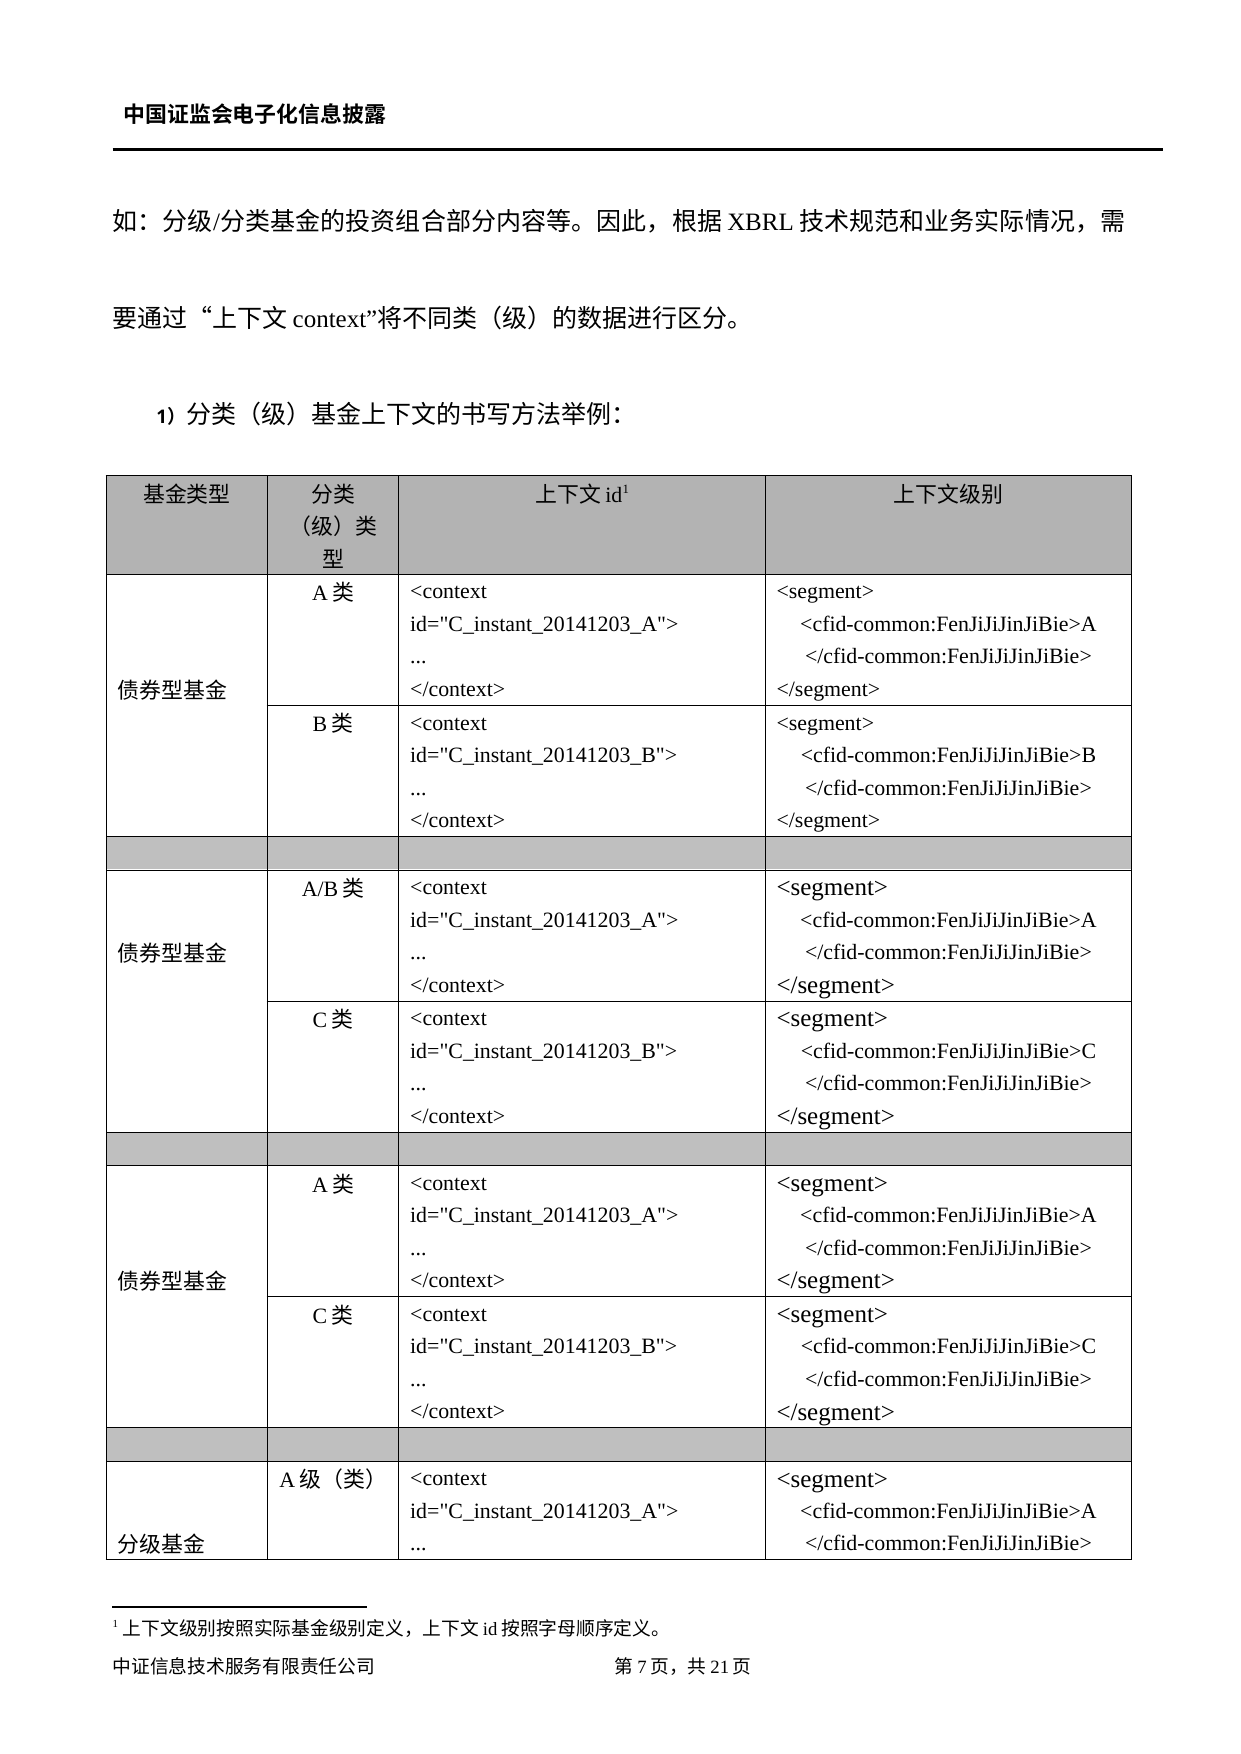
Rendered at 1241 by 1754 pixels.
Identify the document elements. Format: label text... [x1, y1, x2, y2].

table_header 基金类型 [107, 476, 267, 574]
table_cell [399, 1297, 765, 1427]
table_cell A/B类 [268, 871, 398, 1001]
table_cell <context id="C_instant_20141203_A"> ... </context> [399, 871, 765, 1001]
table_cell [107, 1428, 267, 1461]
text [112, 187, 1125, 349]
table_cell <segment> <cfid-common:FenJiJiJinJiBie>C </cfid-common:FenJiJiJinJiBie> </segment> [766, 1002, 1131, 1132]
table_cell 债券型基金 [107, 871, 267, 1132]
table_cell <segment> <cfid-common:FenJiJiJinJiBie>B </cfid-common:FenJiJiJinJiBie> </segment> [766, 706, 1131, 836]
table_cell [766, 1428, 1131, 1461]
table_cell B类 [268, 706, 398, 836]
table_cell <context id="C_instant_20141203_B"> ... </context> [399, 1002, 765, 1132]
table_cell [766, 1133, 1131, 1165]
table_cell [268, 1133, 398, 1165]
table_cell [399, 1133, 765, 1165]
table_cell [107, 1133, 267, 1165]
table_cell [268, 837, 398, 869]
table_cell C类 [268, 1297, 398, 1427]
table_cell [268, 1428, 398, 1461]
table_header 上下文级别 [766, 476, 1131, 574]
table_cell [399, 1462, 765, 1559]
table_cell <context id="C_instant_20141203_A"> ... </context> [399, 575, 765, 705]
table_cell <segment> <cfid-common:FenJiJiJinJiBie>A </cfid-common:FenJiJiJinJiBie> </segment> [766, 575, 1131, 705]
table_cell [766, 1462, 1131, 1559]
table_cell A级（类） [268, 1462, 398, 1559]
table_cell [399, 1428, 765, 1461]
table_cell A类 [268, 1166, 398, 1296]
table_cell 债券型基金 [107, 1166, 267, 1427]
table_cell [399, 837, 765, 869]
table_cell 分级基金 [107, 1462, 267, 1559]
table_cell <segment> <cfid-common:FenJiJiJinJiBie>C </cfid-common:FenJiJiJinJiBie> </segment> [766, 1297, 1131, 1427]
table_cell 债券型基金 [107, 575, 267, 836]
table_cell <segment> <cfid-common:FenJiJiJinJiBie>A </cfid-common:FenJiJiJinJiBie> </segment> [766, 871, 1131, 1001]
table_cell [107, 837, 267, 869]
table_cell C类 [268, 1002, 398, 1132]
text 1）分类（级）基金上下文的书写方法举例： [112, 380, 1125, 445]
table_header 上下文id [399, 476, 765, 574]
table_cell <segment> <cfid-common:FenJiJiJinJiBie>A </cfid-common:FenJiJiJinJiBie> </segment> [766, 1166, 1131, 1296]
table_cell <context id="C_instant_20141203_A"> ... </context> [399, 1166, 765, 1296]
table_header 分类（级）类型 [268, 476, 398, 574]
table_cell <context id="C_instant_20141203_B"> ... </context> [399, 706, 765, 836]
table_cell [766, 837, 1131, 869]
table_cell A类 [268, 575, 398, 705]
